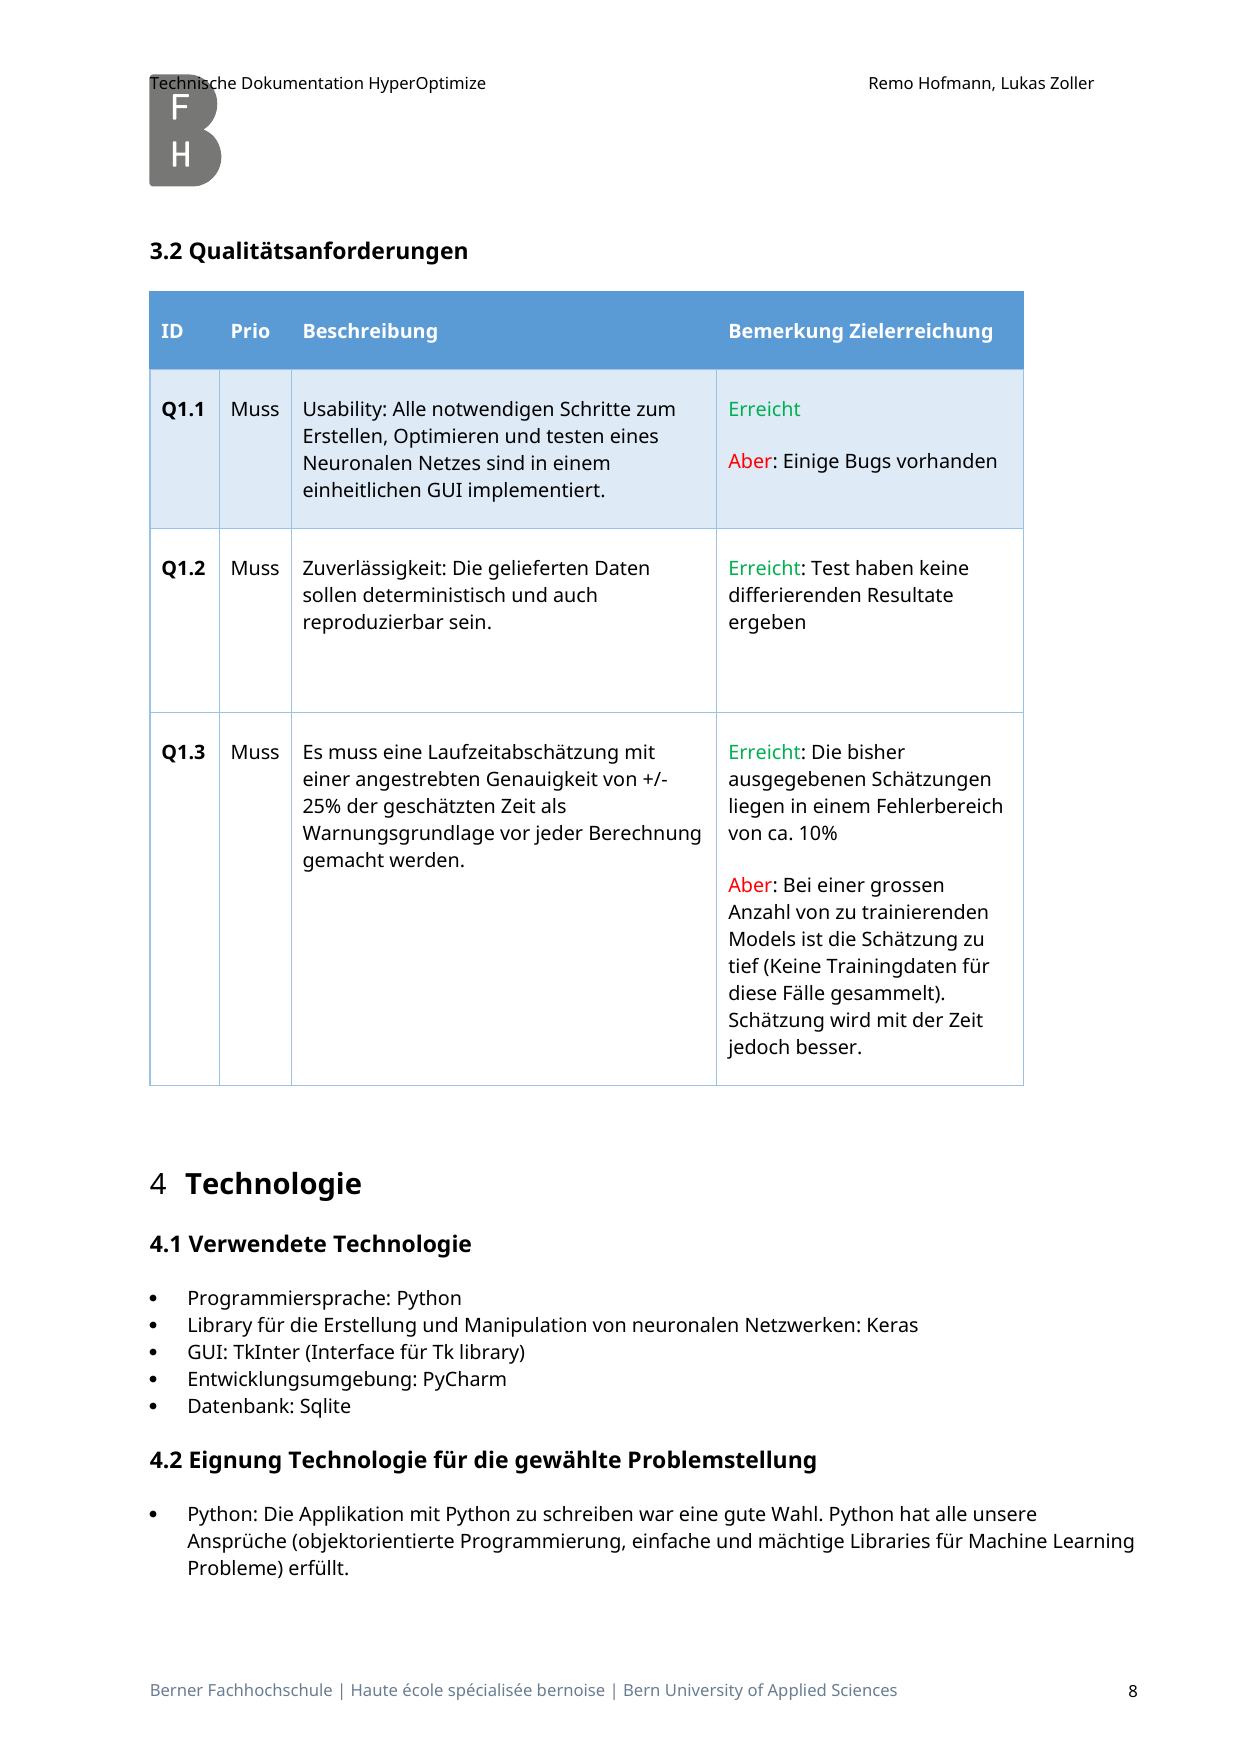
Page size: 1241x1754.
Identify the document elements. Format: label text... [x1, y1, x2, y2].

subtitle Qualitätsanforderungen [149, 235, 1136, 266]
table_cell Usability: Alle notwendigen Schritte zum Erstellen, Optimieren und testen eines Neuronalen Netzes sind in einem einheitlichen GUI implementiert. [292, 370, 716, 528]
table_cell Muss [220, 713, 291, 1085]
list GUI: TkInter (Interface für Tk library) [149, 1338, 1136, 1365]
table_cell Q1.2 [151, 529, 219, 712]
table_cell Q1.3 [151, 713, 219, 1085]
list Programmiersprache: Python [149, 1284, 1136, 1311]
table_cell Zuverlässigkeit: Die gelieferten Daten sollen deterministisch und auch reproduzierbar sein. [292, 529, 716, 712]
subtitle Technologie [149, 1163, 1136, 1203]
table_cell Erreicht Aber: Einige Bugs vorhanden [717, 370, 1023, 528]
table_cell Muss [220, 529, 291, 712]
list Python: Die Applikation mit Python zu schreiben war eine gute Wahl. Python hat alle unsere Ansprüche (objektorientierte Programmierung, einfache und mächtige Libraries für Machine Learning Probleme) erfüllt. [149, 1500, 1136, 1581]
table_cell Erreicht: Die bisher ausgegebenen Schätzungen liegen in einem Fehlerbereich von ca. 10% Aber: Bei einer grossen Anzahl von zu trainierenden Models ist die Schätzung zu tief (Keine Trainingdaten für diese Fälle gesammelt). Schätzung wird mit der Zeit jedoch besser. [717, 713, 1023, 1085]
subtitle Eignung Technologie für die gewählte Problemstellung [149, 1444, 1136, 1475]
list Datenbank: Sqlite [149, 1392, 1136, 1419]
table_header Bemerkung Zielerreichung [717, 293, 1023, 369]
subtitle Verwendete Technologie [149, 1228, 1136, 1259]
table_header Beschreibung [291, 293, 716, 369]
table_cell Es muss eine Laufzeitabschätzung mit einer angestrebten Genauigkeit von +/- 25% der geschätzten Zeit als Warnungsgrundlage vor jeder Berechnung gemacht werden. [292, 713, 716, 1085]
table_cell Muss [220, 370, 291, 528]
table_header Prio [219, 293, 291, 369]
table_header ID [151, 293, 219, 369]
list Entwicklungsumgebung: PyCharm [149, 1365, 1136, 1392]
list Library für die Erstellung und Manipulation von neuronalen Netzwerken: Keras [149, 1311, 1136, 1338]
table_cell Q1.1 [151, 370, 219, 528]
table_cell Erreicht: Test haben keine differierenden Resultate ergeben [717, 529, 1023, 712]
